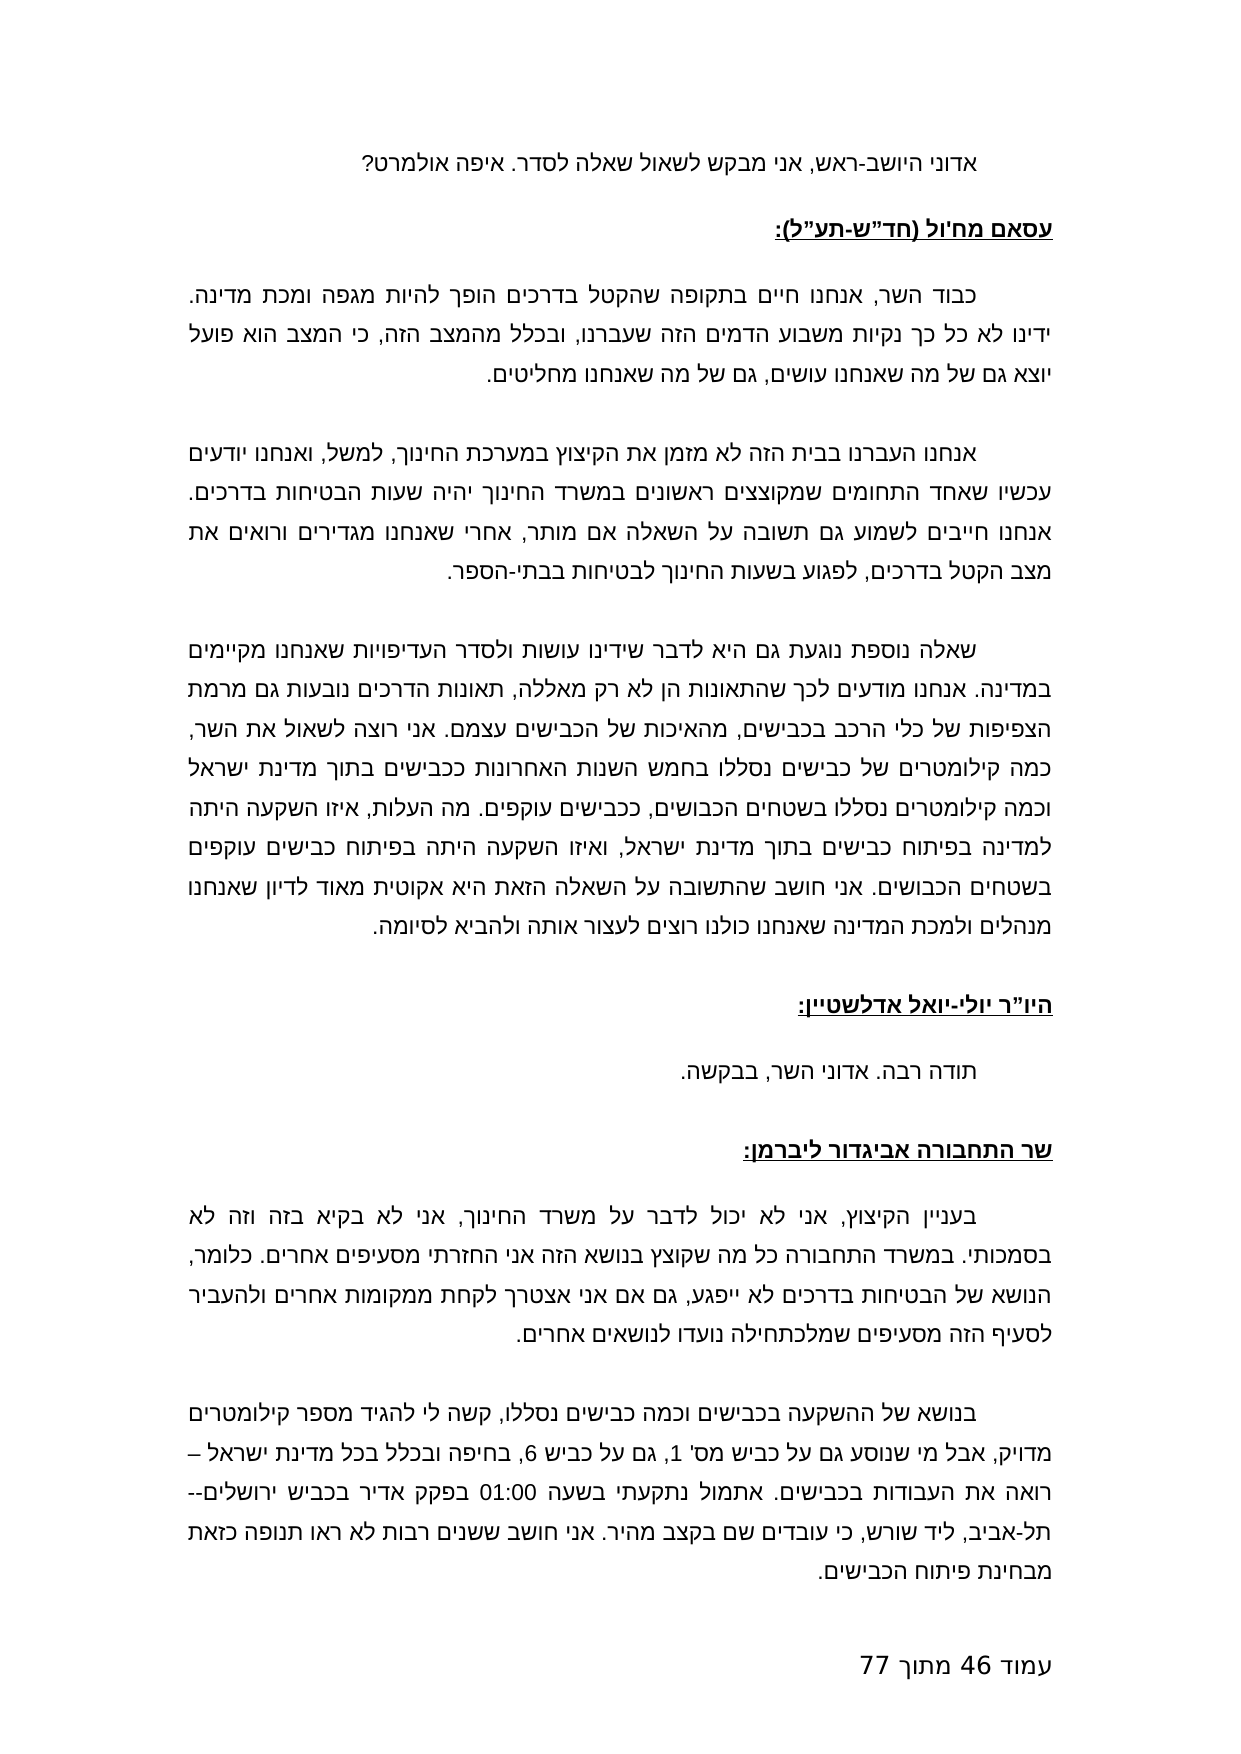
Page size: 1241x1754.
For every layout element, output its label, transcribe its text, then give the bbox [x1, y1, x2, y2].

text עסאם מח'ול (חד”ש-תע”ל): [187, 216, 1053, 242]
text אדוני היושב-ראש, אני מבקש לשאול שאלה לסדר. איפה אולמרט? [187, 150, 1053, 176]
text כבוד השר, אנחנו חיים בתקופה שהקטל בדרכים הופך להיות מגפה ומכת מדינה. ידינו לא כל כך נקיות משבוע הדמים הזה שעברנו, ובכלל מהמצב הזה, כי המצב הוא פועל יוצא גם של מה שאנחנו עושים, גם של מה שאנחנו מחליטים. [187, 282, 1053, 387]
text היו”ר יולי-יואל אדלשטיין: [187, 992, 1053, 1019]
text בעניין הקיצוץ, אני לא יכול לדבר על משרד החינוך, אני לא בקיא בזה וזה לא בסמכותי. במשרד התחבורה כל מה שקוצץ בנושא הזה אני החזרתי מסעיפים אחרים. כלומר, הנושא של הבטיחות בדרכים לא ייפגע, גם אם אני אצטרך לקחת ממקומות אחרים ולהעביר לסעיף הזה מסעיפים שמלכתחילה נועדו לנושאים אחרים. [187, 1203, 1053, 1348]
text שאלה נוספת נוגעת גם היא לדבר שידינו עושות ולסדר העדיפויות שאנחנו מקיימים במדינה. אנחנו מודעים לכך שהתאונות הן לא רק מאללה, תאונות הדרכים נובעות גם מרמת הצפיפות של כלי הרכב בכבישים, מהאיכות של הכבישים עצמם. אני רוצה לשאול את השר, כמה קילומטרים של כבישים נסללו בחמש השנות האחרונות ככבישים בתוך מדינת ישראל וכמה קילומטרים נסללו בשטחים הכבושים, ככבישים עוקפים. מה העלות, איזו השקעה היתה למדינה בפיתוח כבישים בתוך מדינת ישראל, ואיזו השקעה היתה בפיתוח כבישים עוקפים בשטחים הכבושים. אני חושב שהתשובה על השאלה הזאת היא אקוטית מאוד לדיון שאנחנו מנהלים ולמכת המדינה שאנחנו כולנו רוצים לעצור אותה ולהביא לסיומה. [187, 637, 1053, 940]
text אנחנו העברנו בבית הזה לא מזמן את הקיצוץ במערכת החינוך, למשל, ואנחנו יודעים עכשיו שאחד התחומים שמקוצצים ראשונים במשרד החינוך יהיה שעות הבטיחות בדרכים. אנחנו חייבים לשמוע גם תשובה על השאלה אם מותר, אחרי שאנחנו מגדירים ורואים את מצב הקטל בדרכים, לפגוע בשעות החינוך לבטיחות בבתי-הספר. [187, 439, 1053, 584]
text בנושא של ההשקעה בכבישים וכמה כבישים נסללו, קשה לי להגיד מספר קילומטרים מדויק, אבל מי שנוסע גם על כביש מס' 1, גם על כביש 6, בחיפה ובכלל בכל מדינת ישראל – רואה את העבודות בכבישים. אתמול נתקעתי בשעה 01:00 בפקק אדיר בכביש ירושלים--תל-אביב, ליד שורש, כי עובדים שם בקצב מהיר. אני חושב ששנים רבות לא ראו תנופה כזאת מבחינת פיתוח הכבישים. [187, 1400, 1053, 1584]
text תודה רבה. אדוני השר, בבקשה. [187, 1058, 1053, 1084]
text שר התחבורה אביגדור ליברמן: [187, 1137, 1053, 1163]
